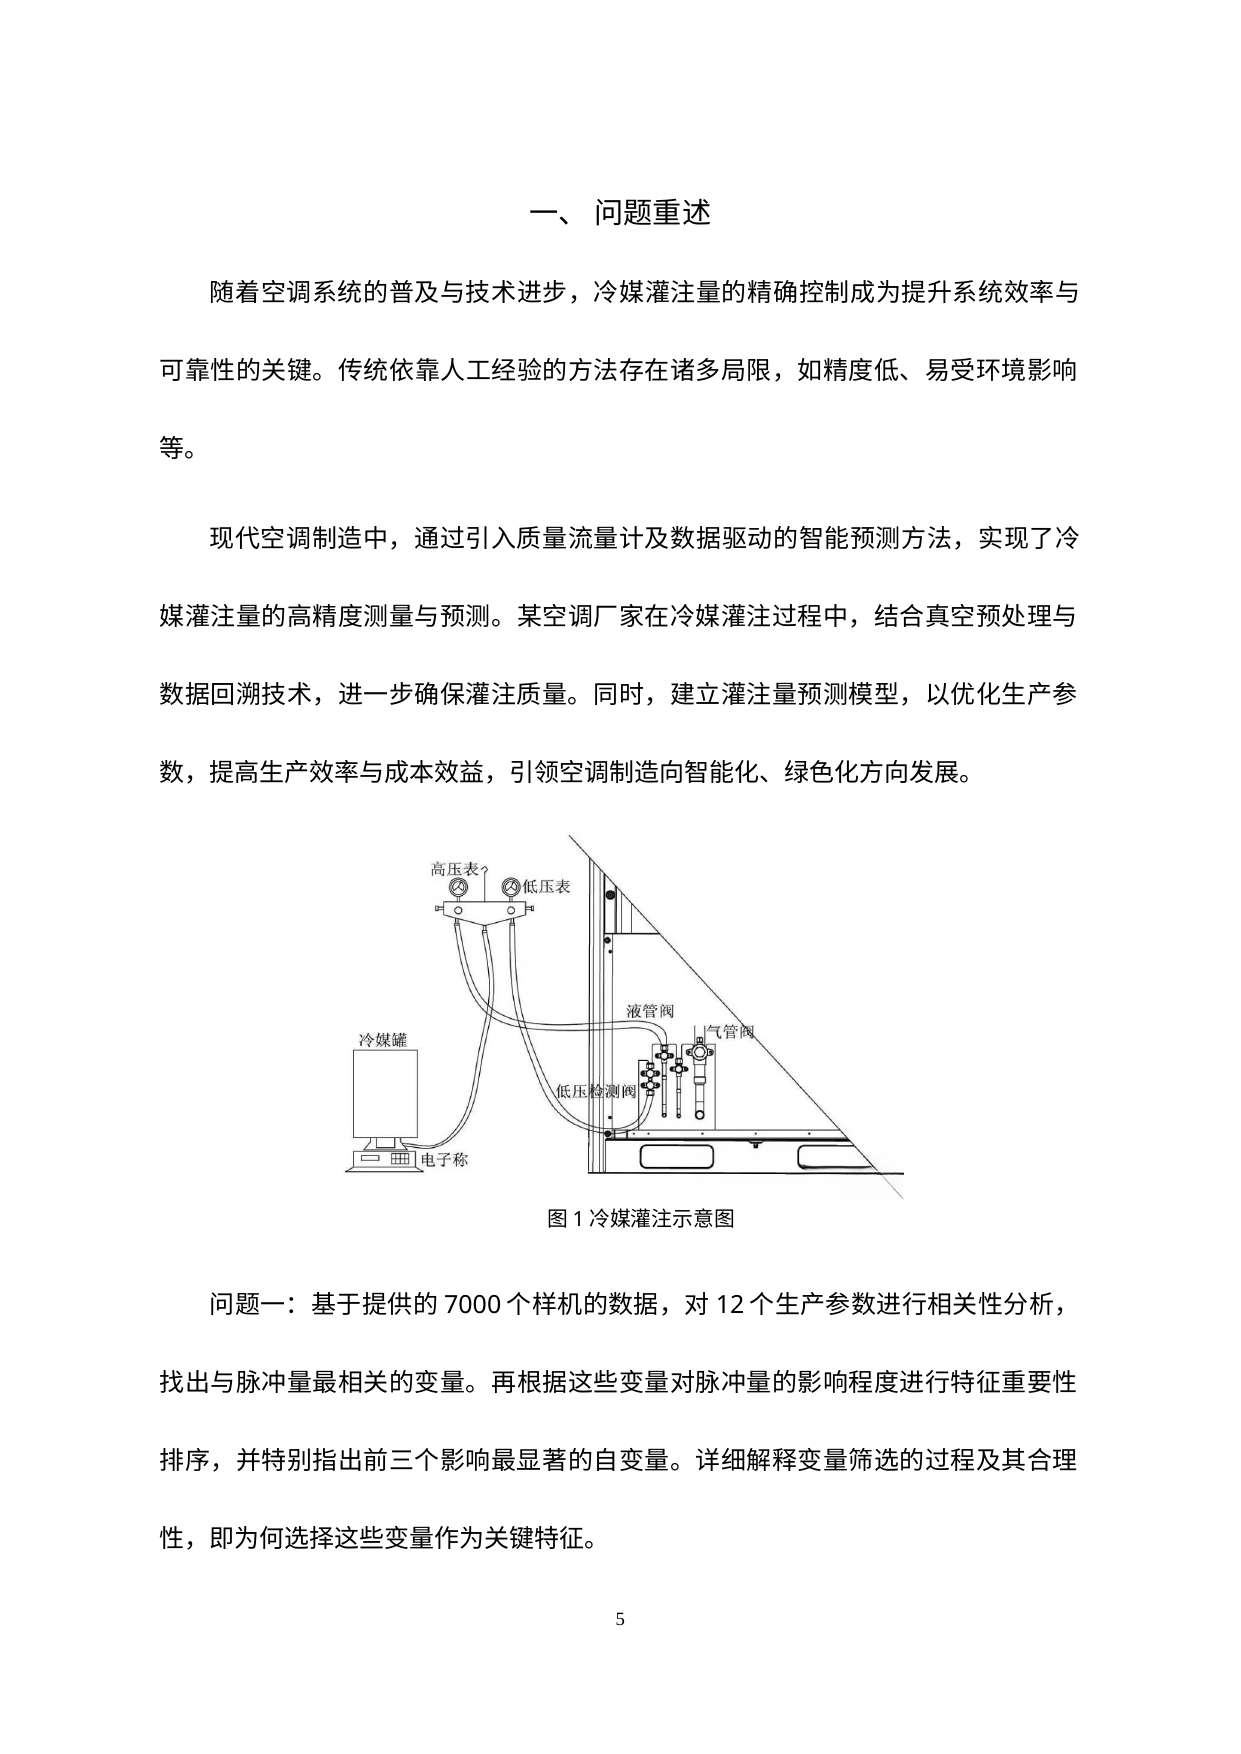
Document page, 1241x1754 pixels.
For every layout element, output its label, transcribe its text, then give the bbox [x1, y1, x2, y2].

subtitle 问题重述 [184, 176, 1056, 244]
text 图 1 冷媒灌注示意图 [159, 1200, 1081, 1234]
text 问题一：基于提供的7000个样机的数据，对12个生产参数进行相关性分析，找出与脉冲量最相关的变量。再根据这些变量对脉冲量的影响程度进行特征重要性排序，并特别指出前三个影响最显著的自变量。详细解释变量筛选的过程及其合理性，即为何选择这些变量作为关键特征。 [159, 1268, 1081, 1570]
text 现代空调制造中，通过引入质量流量计及数据驱动的智能预测方法，实现了冷媒灌注量的高精度测量与预测。某空调厂家在冷媒灌注过程中，结合真空预处理与数据回溯技术，进一步确保灌注质量。同时，建立灌注量预测模型，以优化生产参数，提高生产效率与成本效益，引领空调制造向智能化、绿色化方向发展。 [159, 503, 1081, 805]
picture [336, 826, 904, 1199]
text 随着空调系统的普及与技术进步，冷媒灌注量的精确控制成为提升系统效率与可靠性的关键。传统依靠人工经验的方法存在诸多局限，如精度低、易受环境影响等。 [159, 257, 1081, 481]
